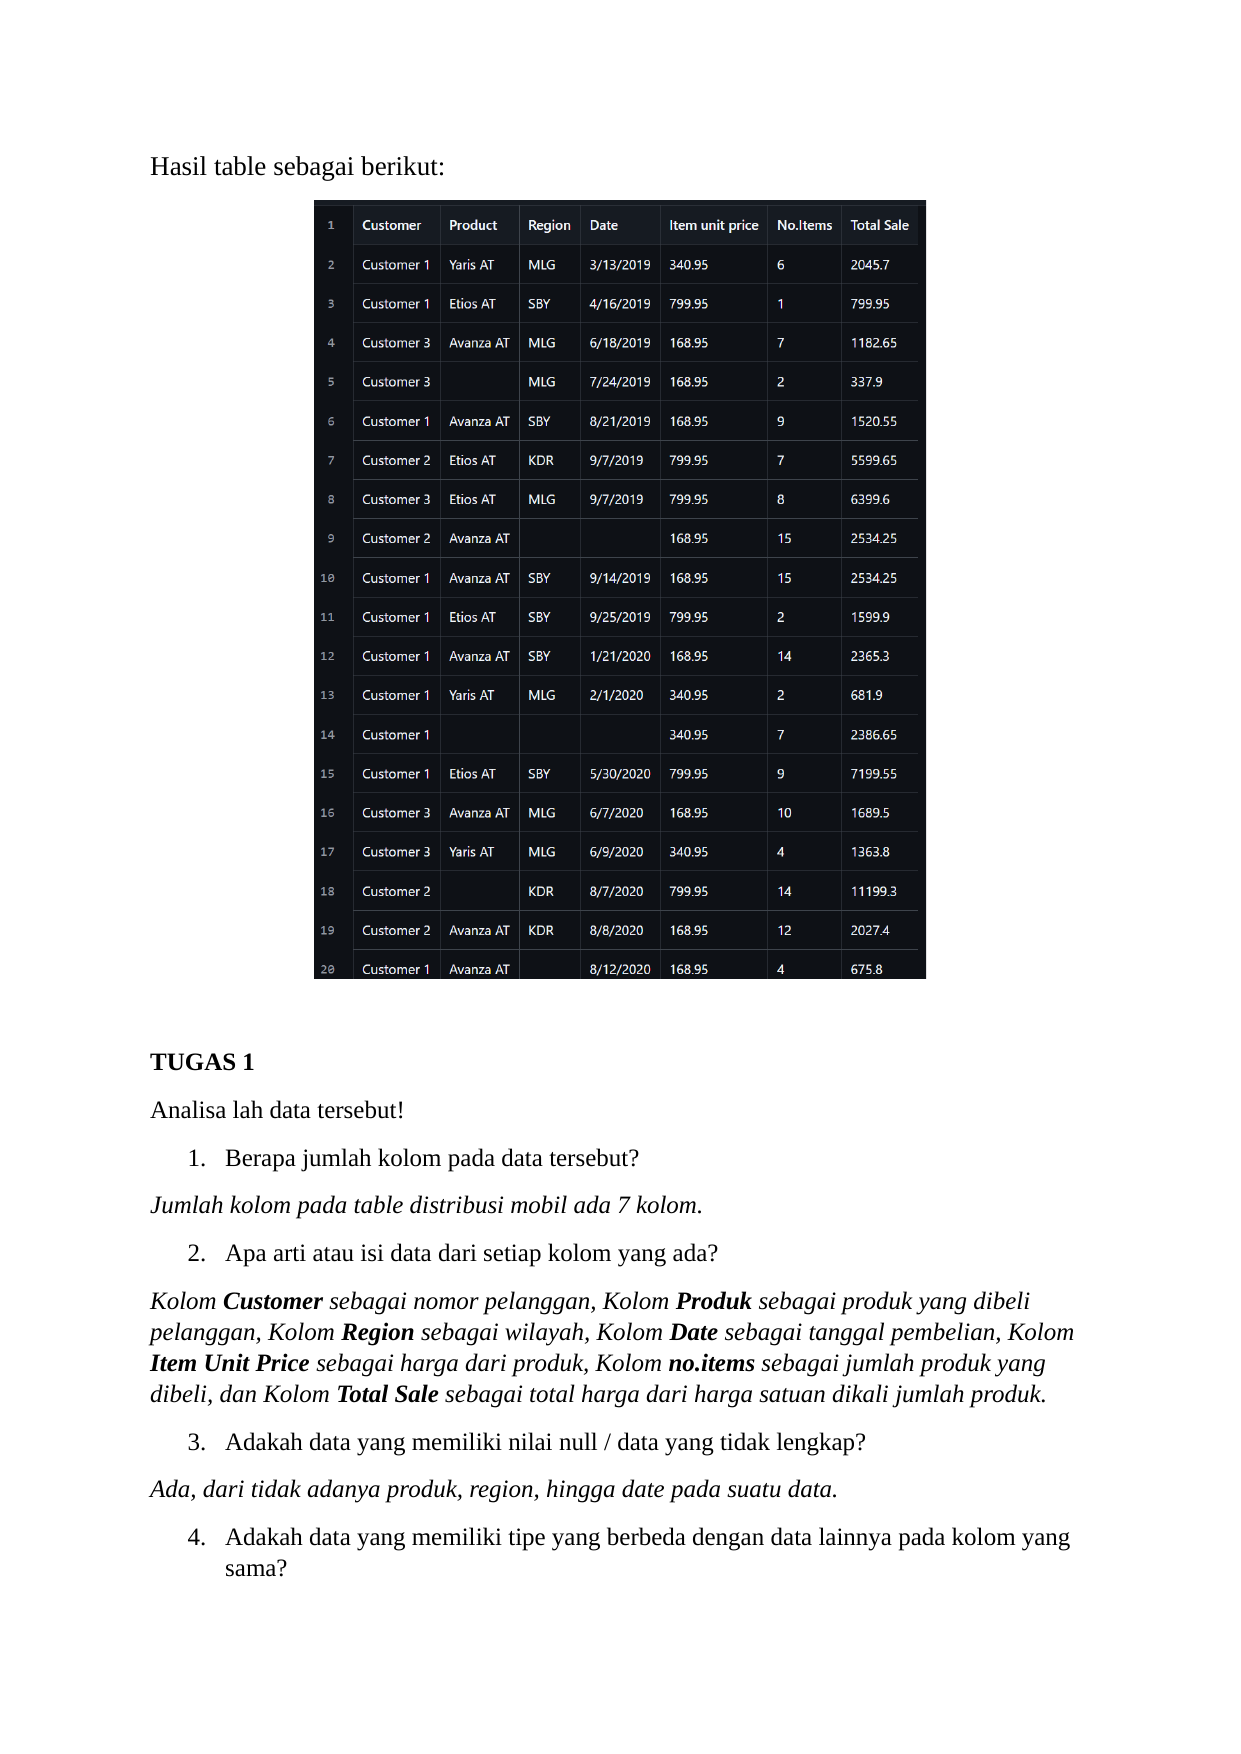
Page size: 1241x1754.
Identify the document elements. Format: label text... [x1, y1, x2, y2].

text Kolom Customer sebagai nomor pelanggan, Kolom Produk sebagai produk yang dibeli pelanggan, Kolom Region sebagai wilayah, Kolom Date sebagai tanggal pembelian, Kolom Item Unit Price sebagai harga dari produk, Kolom no.items sebagai jumlah produk yang dibeli, dan Kolom Total Sale sebagai total harga dari harga satuan dikali jumlah produk. [150, 1286, 1090, 1408]
text Analisa lah data tersebut! [150, 1095, 1090, 1124]
list Apa arti atau isi data dari setiap kolom yang ada? [187, 1238, 1090, 1267]
list Adakah data yang memiliki tipe yang berbeda dengan data lainnya pada kolom yang sama? [187, 1522, 1090, 1582]
list Adakah data yang memiliki nilai null / data yang tidak lengkap? [187, 1427, 1090, 1455]
text Ada, dari tidak adanya produk, region, hingga date pada suatu data. [150, 1474, 1090, 1503]
text TUGAS 1 [150, 1047, 1090, 1076]
text Jumlah kolom pada table distribusi mobil ada 7 kolom. [150, 1190, 1090, 1219]
list Berapa jumlah kolom pada data tersebut? [187, 1143, 1090, 1171]
picture [314, 200, 927, 979]
text Hasil table sebagai berikut: [150, 150, 1090, 181]
